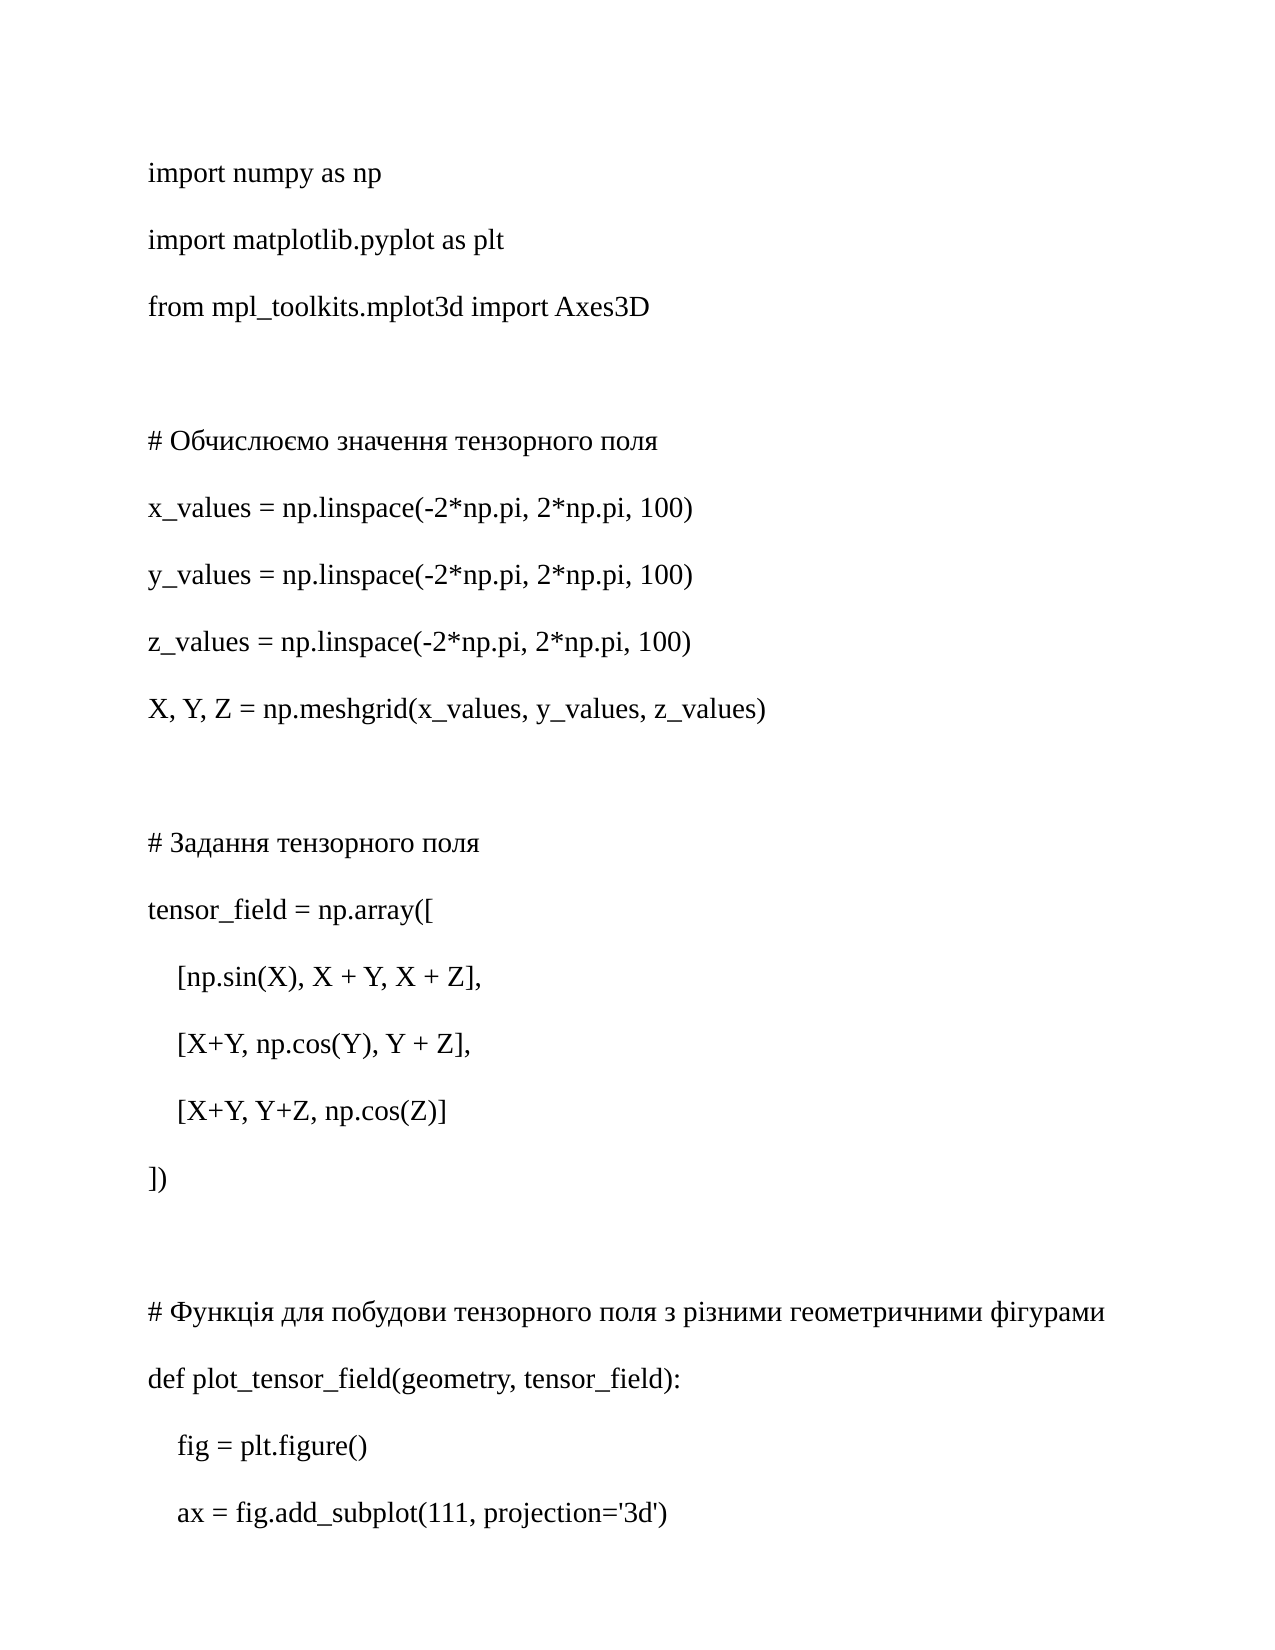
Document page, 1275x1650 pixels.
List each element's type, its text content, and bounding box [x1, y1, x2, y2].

text from mpl_toolkits.mplot3d import Axes3D [148, 289, 1186, 323]
text ax = fig.add_subplot(111, projection='3d') [148, 1495, 1186, 1529]
text X, Y, Z = np.meshgrid(x_values, y_values, z_values) [148, 691, 1186, 725]
text x_values = np.linspace(-2*np.pi, 2*np.pi, 100) [148, 490, 1186, 524]
text import matplotlib.pyplot as plt [148, 222, 1186, 256]
text # Задання тензорного поля [148, 825, 1186, 859]
text [X+Y, Y+Z, np.cos(Z)] [148, 1093, 1186, 1127]
text z_values = np.linspace(-2*np.pi, 2*np.pi, 100) [148, 624, 1186, 658]
text fig = plt.figure() [148, 1428, 1186, 1462]
text y_values = np.linspace(-2*np.pi, 2*np.pi, 100) [148, 557, 1186, 591]
text ]) [148, 1160, 1186, 1194]
text # Обчислюємо значення тензорного поля [148, 423, 1186, 457]
text # Функція для побудови тензорного поля з різними геометричними фігурами [148, 1294, 1186, 1328]
text [X+Y, np.cos(Y), Y + Z], [148, 1026, 1186, 1060]
text import numpy as np [148, 156, 1186, 189]
text [np.sin(X), X + Y, X + Z], [148, 959, 1186, 993]
text tensor_field = np.array([ [148, 892, 1186, 926]
text def plot_tensor_field(geometry, tensor_field): [148, 1361, 1186, 1395]
